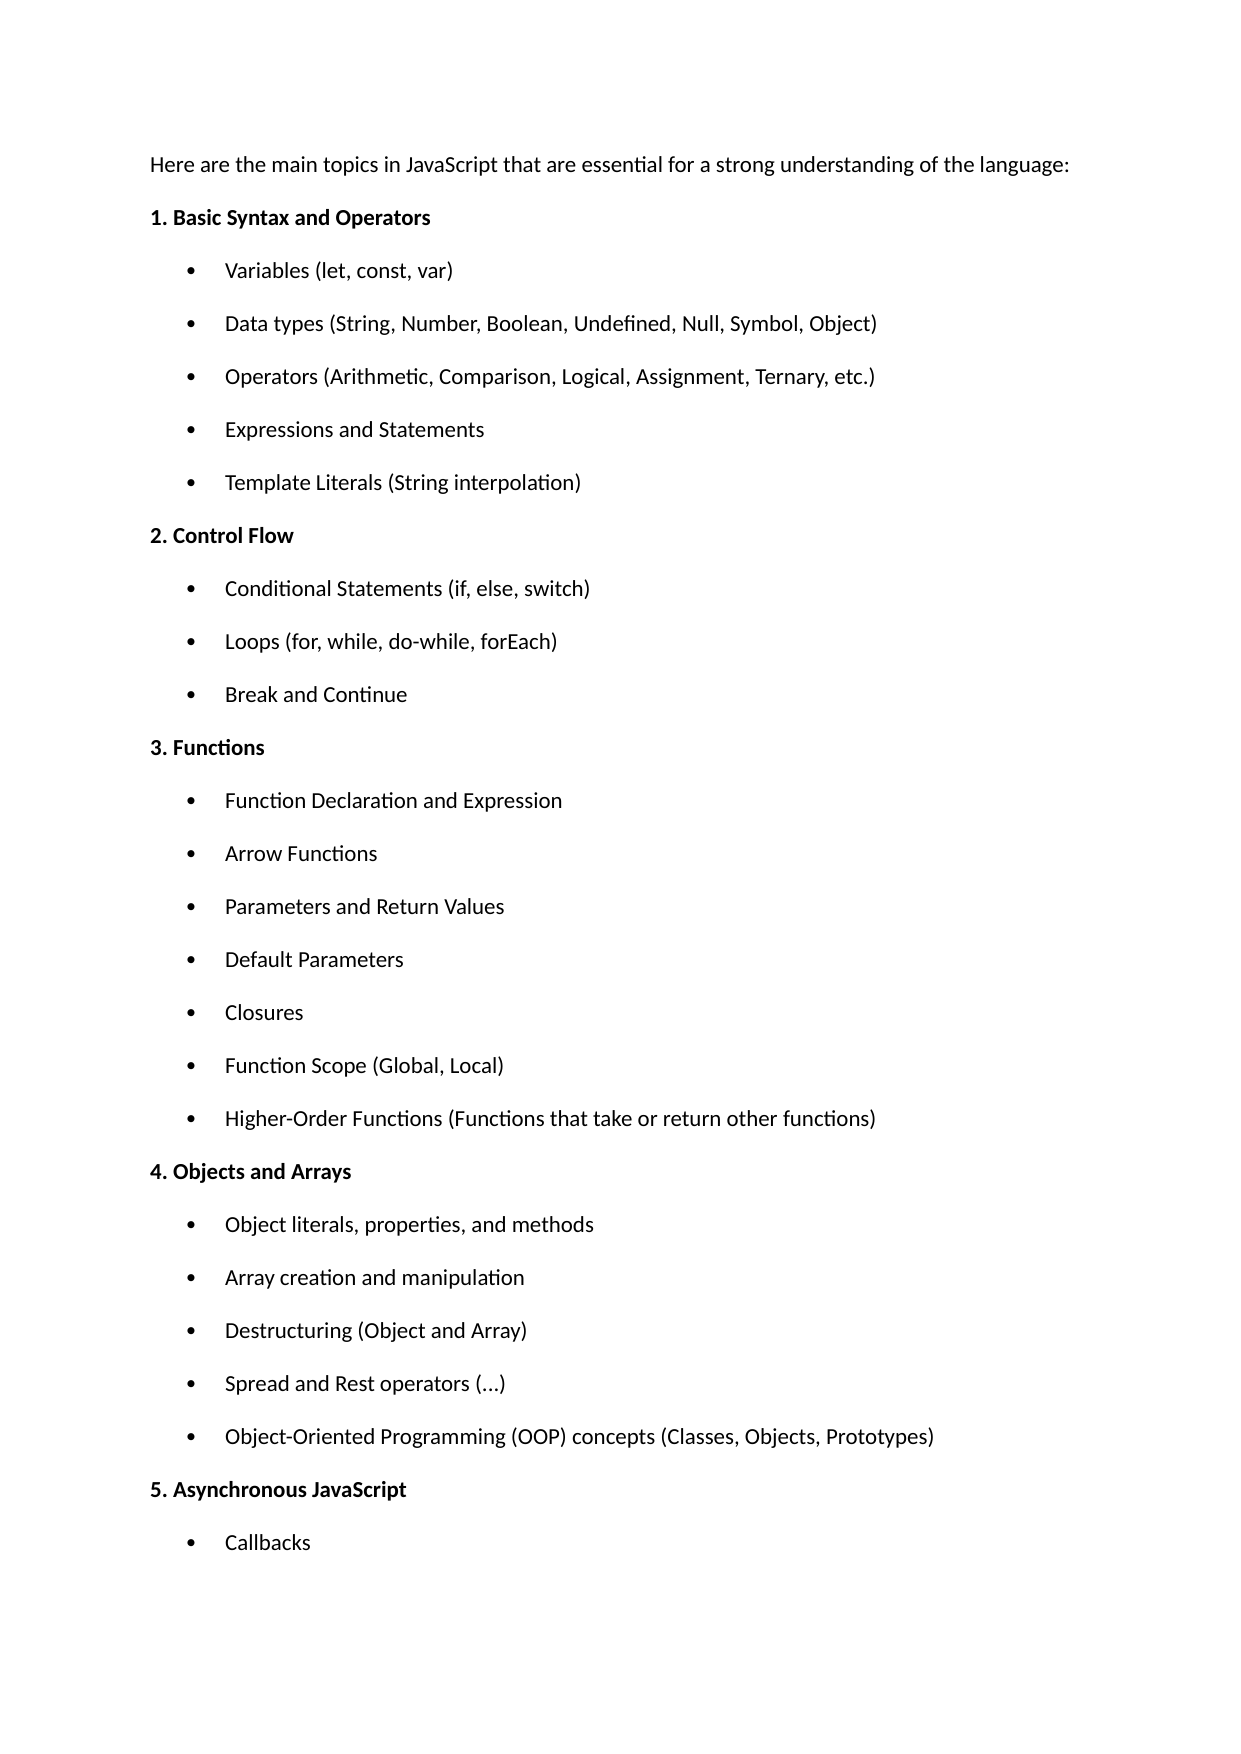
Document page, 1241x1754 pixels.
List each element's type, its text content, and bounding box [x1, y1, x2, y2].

list Closures [187, 998, 1090, 1026]
list Conditional Statements (if, else, switch) [187, 574, 1090, 602]
list Template Literals (String interpolation) [187, 468, 1090, 496]
list Higher-Order Functions (Functions that take or return other functions) [187, 1104, 1090, 1132]
text 1. Basic Syntax and Operators [150, 203, 1090, 231]
text Here are the main topics in JavaScript that are essential for a strong understanding of the language: [150, 150, 1090, 178]
list Destructuring (Object and Array) [187, 1316, 1090, 1344]
list Operators (Arithmetic, Comparison, Logical, Assignment, Ternary, etc.) [187, 362, 1090, 390]
list Function Declaration and Expression [187, 786, 1090, 814]
list Loops (for, while, do-while, forEach) [187, 627, 1090, 655]
list Break and Continue [187, 680, 1090, 708]
list Spread and Rest operators (...) [187, 1369, 1090, 1397]
list Array creation and manipulation [187, 1263, 1090, 1291]
list Data types (String, Number, Boolean, Undefined, Null, Symbol, Object) [187, 309, 1090, 337]
list Expressions and Statements [187, 415, 1090, 443]
text 2. Control Flow [150, 521, 1090, 549]
text 4. Objects and Arrays [150, 1157, 1090, 1185]
list Object literals, properties, and methods [187, 1210, 1090, 1238]
text 3. Functions [150, 733, 1090, 761]
list Callbacks [187, 1528, 1090, 1557]
list Arrow Functions [187, 839, 1090, 867]
list Default Parameters [187, 945, 1090, 973]
list Object-Oriented Programming (OOP) concepts (Classes, Objects, Prototypes) [187, 1422, 1090, 1451]
list Parameters and Return Values [187, 892, 1090, 920]
text 5. Asynchronous JavaScript [150, 1476, 1090, 1503]
list Variables (let, const, var) [187, 256, 1090, 284]
list Function Scope (Global, Local) [187, 1051, 1090, 1079]
